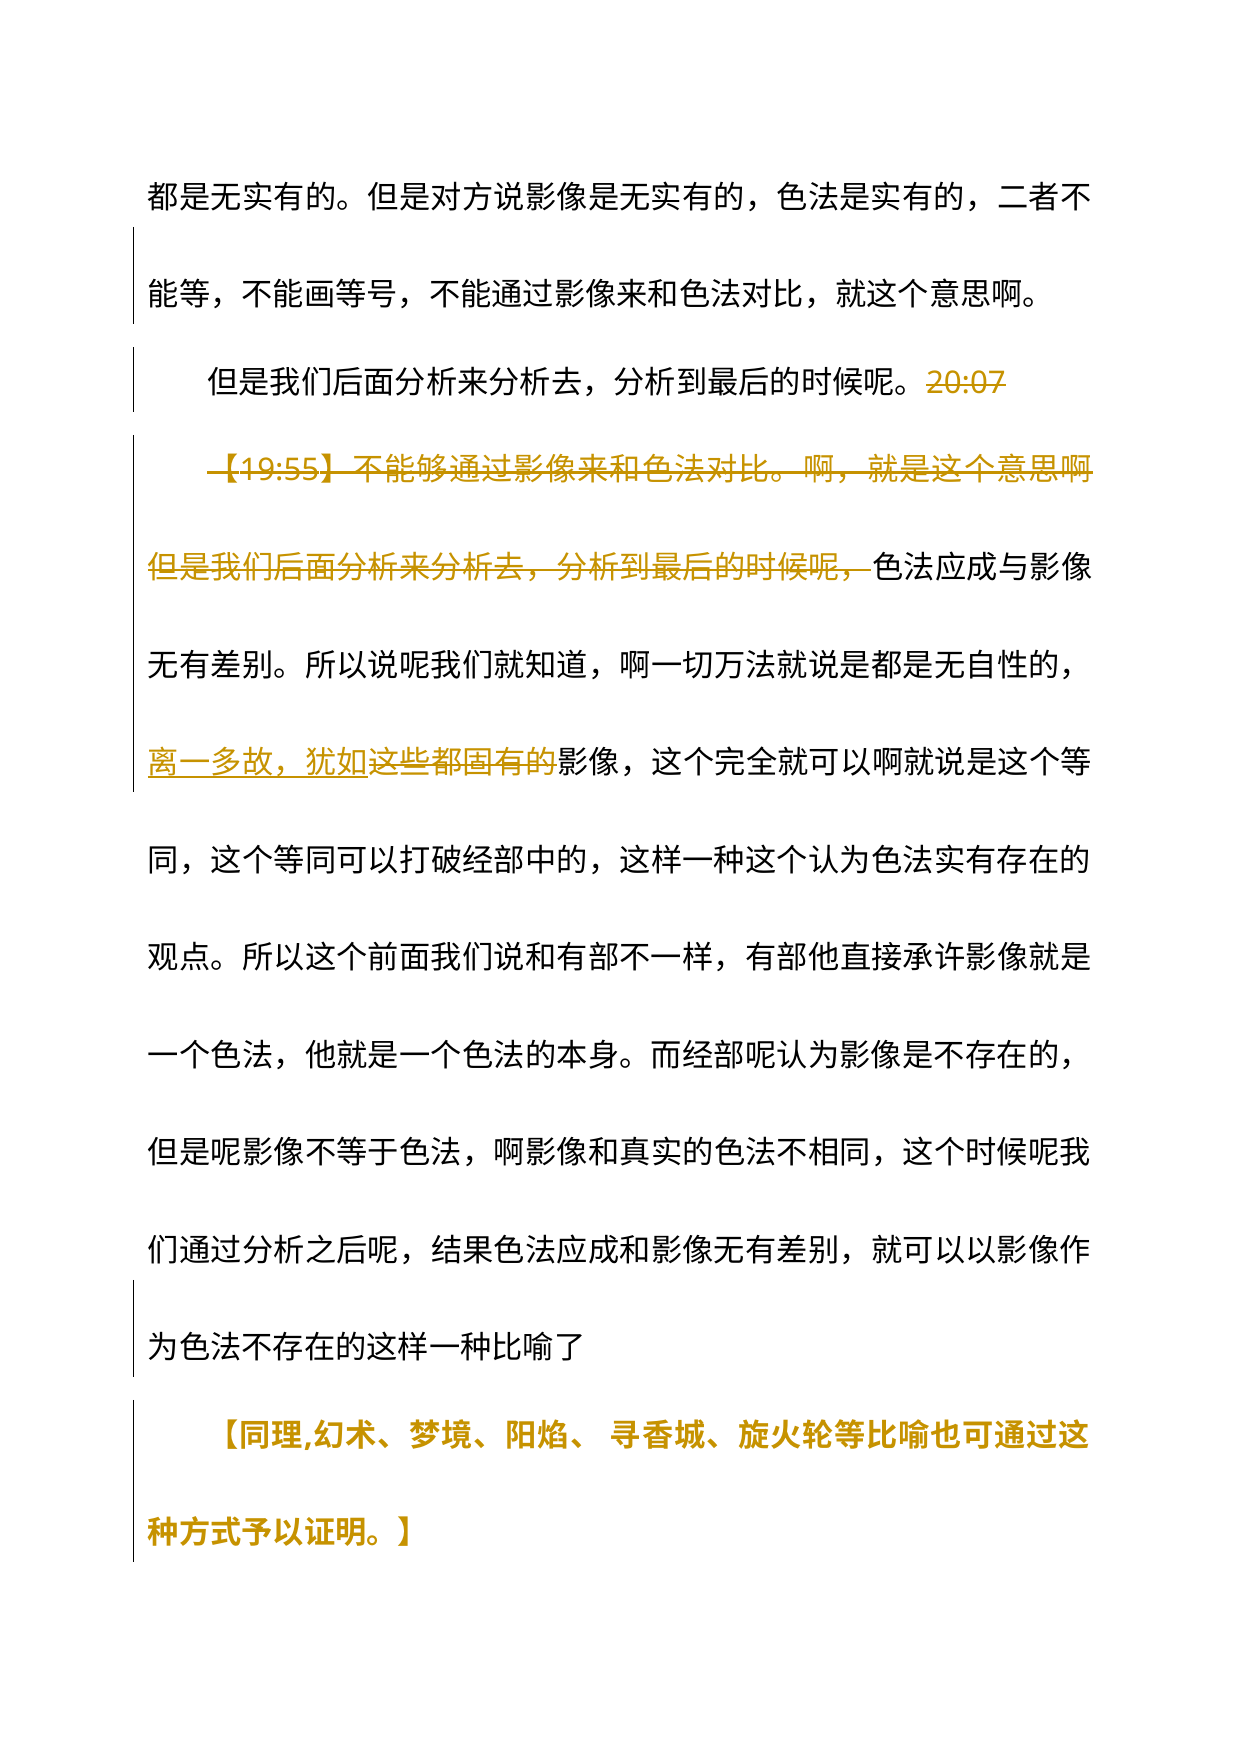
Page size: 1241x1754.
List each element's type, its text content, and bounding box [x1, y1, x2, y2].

text 但是我们后面分析来分析去，分析到最后的时候呢。 [148, 347, 1092, 412]
text 色法应成与影像无有差别。所以说呢我们就知道，啊一切万法就说是都是无自性的，影像，这个完全就可以啊就说是这个等同，这个等同可以打破经部中的，这样一种这个认为色法实有存在的观点。所以这个前面我们说和有部不一样，有部他直接承许影像就是一个色法，他就是一个色法的本身。而经部呢认为影像是不存在的，但是呢影像不等于色法，啊影像和真实的色法不相同，这个时候呢我们通过分析之后呢，结果色法应成和影像无有差别，就可以以影像作为色法不存在的这样一种比喻了 [148, 435, 1092, 1377]
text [148, 162, 1092, 324]
text 【同理,幻术、梦境、阳焰、 寻香城、旋火轮等比喻也可通过这种方式予以证明。】 [148, 1400, 1092, 1562]
